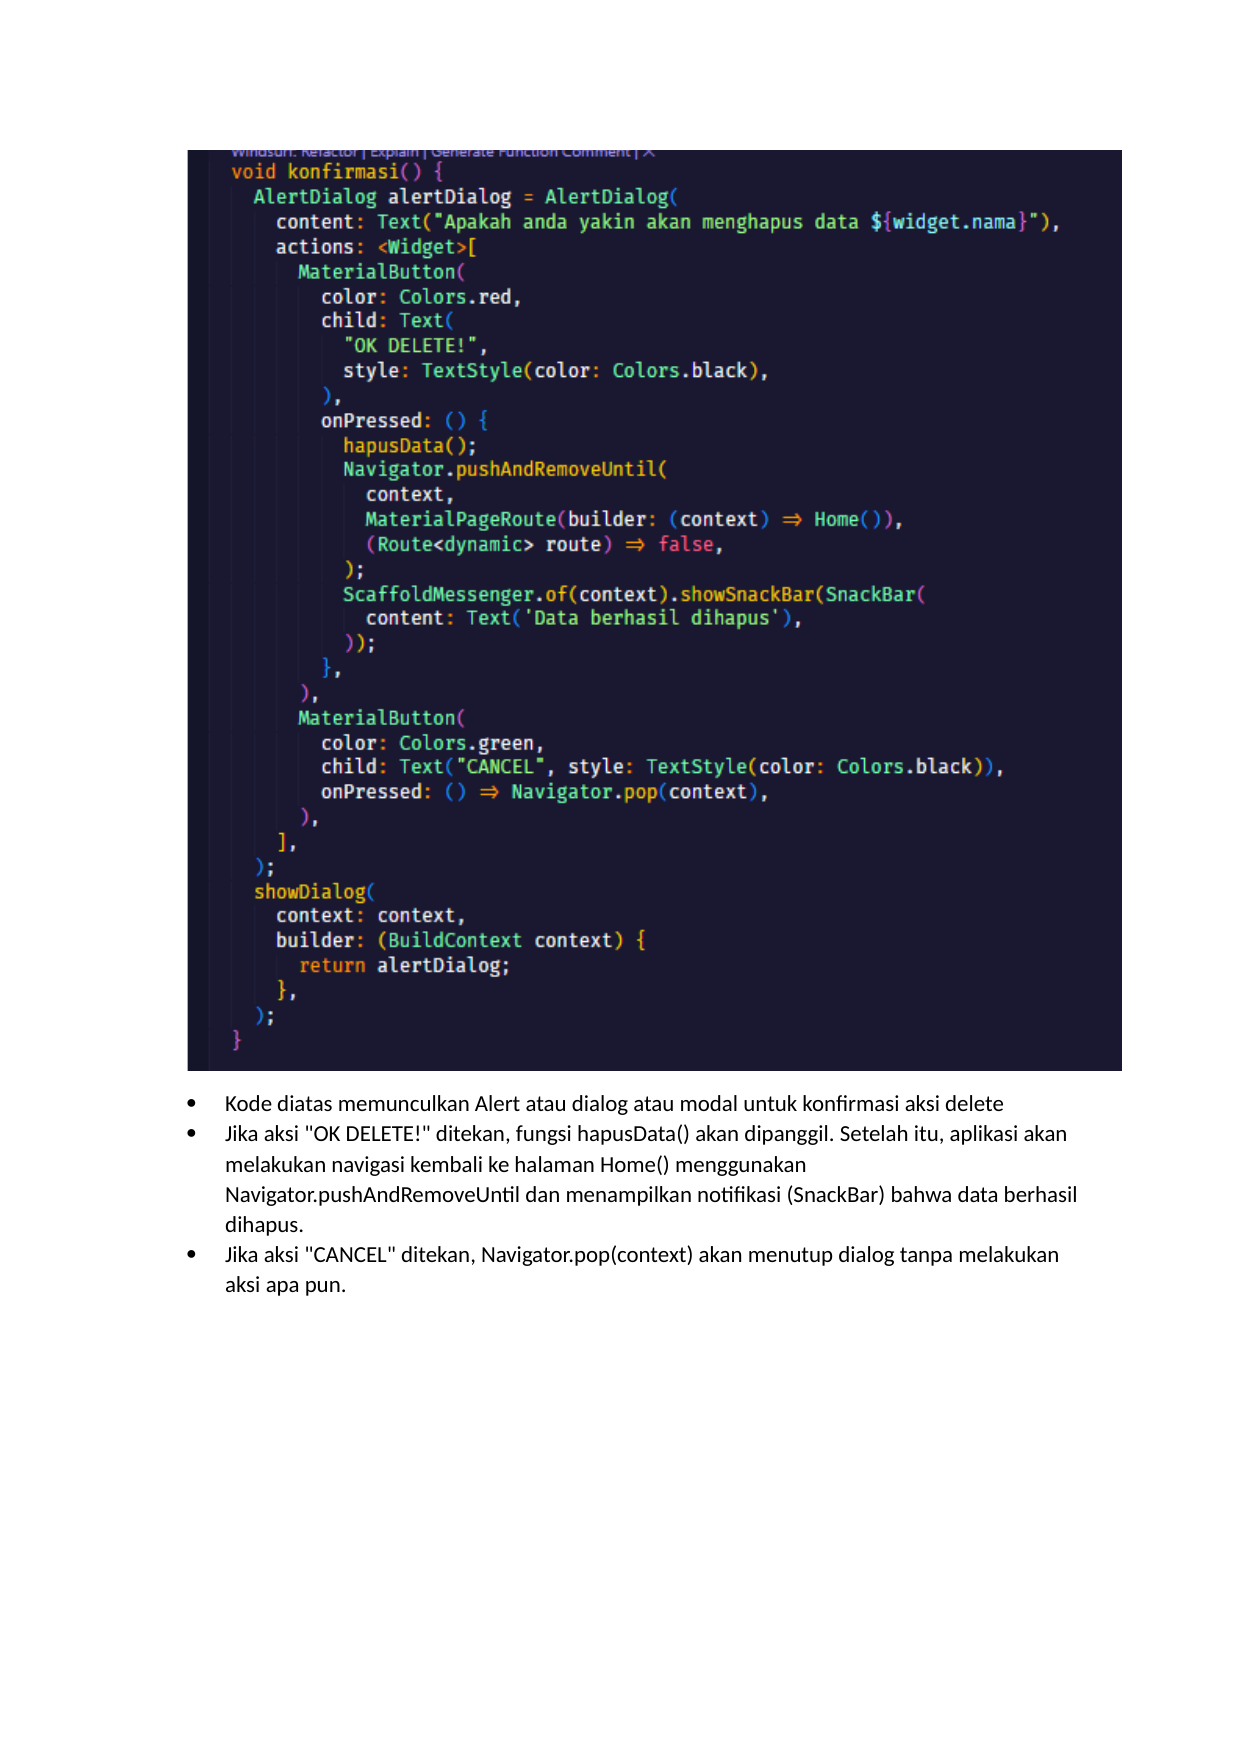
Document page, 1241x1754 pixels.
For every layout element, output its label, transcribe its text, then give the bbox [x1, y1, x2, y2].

list Jika aksi "CANCEL" ditekan, Navigator.pop(context) akan menutup dialog tanpa melakukan aksi apa pun. [187, 1240, 1090, 1298]
list Jika aksi "OK DELETE!" ditekan, fungsi hapusData() akan dipanggil. Setelah itu, aplikasi akan melakukan navigasi kembali ke halaman Home() menggunakan Navigator.pushAndRemoveUntil dan menampilkan notifikasi (SnackBar) bahwa data berhasil dihapus. [187, 1119, 1090, 1238]
list Kode diatas memunculkan Alert atau dialog atau modal untuk konfirmasi aksi delete [187, 1089, 1090, 1117]
picture [187, 150, 1122, 1071]
